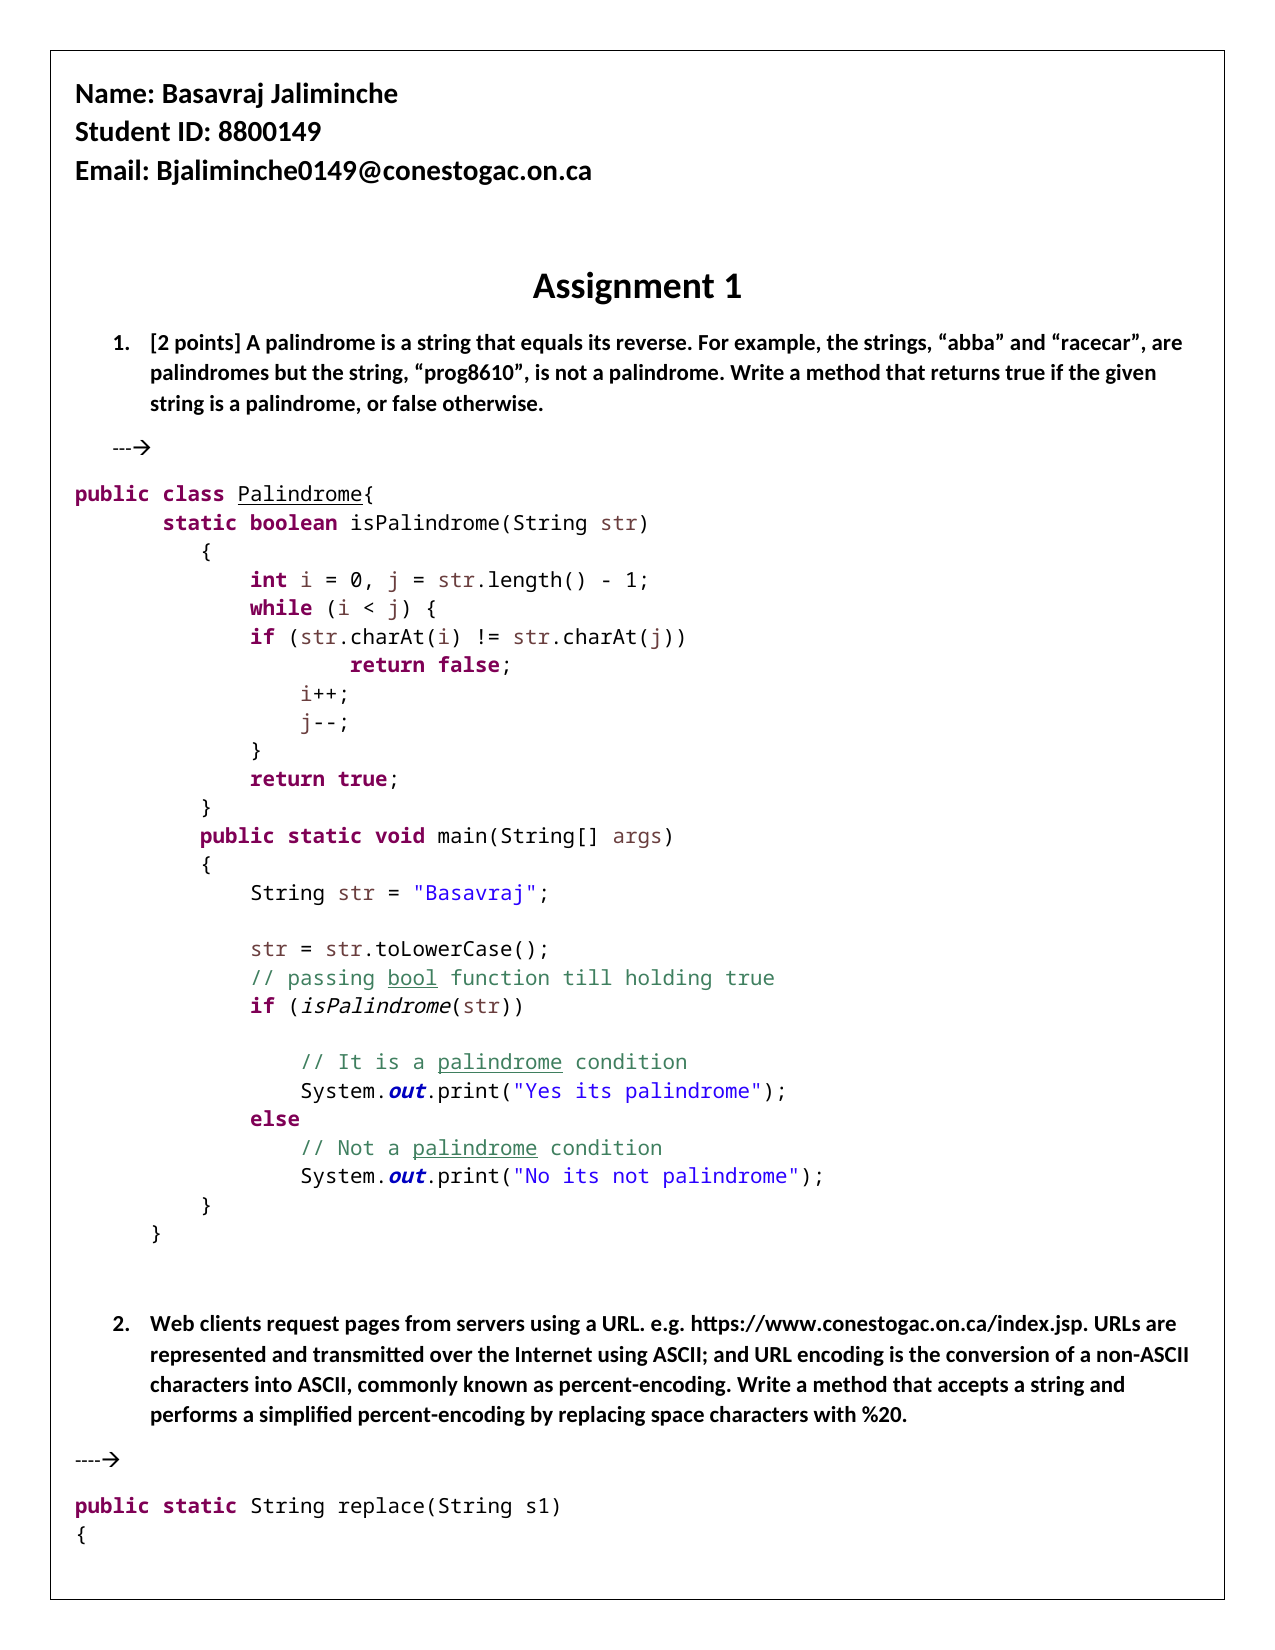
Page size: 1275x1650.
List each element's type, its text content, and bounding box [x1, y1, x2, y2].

text public static String replace(String s1) [75, 1491, 1200, 1519]
text } [75, 736, 1200, 764]
text --- [112, 436, 1200, 461]
text int i = 0, j = str.length() - 1; [75, 565, 1200, 593]
text return true; [75, 764, 1200, 792]
text str = str.toLowerCase(); [75, 934, 1200, 963]
text ---- [75, 1447, 1200, 1472]
text return false; [75, 650, 1200, 679]
text // passing bool function till holding true [75, 963, 1200, 991]
text String str = "Basavraj"; [75, 878, 1200, 906]
text j--; [75, 707, 1200, 736]
text Student ID: 8800149 [75, 113, 1200, 149]
text { [75, 1519, 1200, 1548]
text Assignment 1 [75, 262, 1200, 308]
text if (isPalindrome(str)) [75, 991, 1200, 1019]
text System.out.print("Yes its palindrome"); [75, 1076, 1200, 1104]
text Name: Basavraj Jaliminche [75, 75, 1200, 111]
text else [75, 1104, 1200, 1133]
list [2 points] A palindrome is a string that equals its reverse. For example, the strings, “abba” and “racecar”, are palindromes but the string, “prog8610”, is not a palindrome. Write a method that returns true if the given string is a palindrome, or false otherwise. [112, 328, 1200, 417]
text Email: Bjaliminche0149@conestogac.on.ca [75, 152, 1200, 187]
text // It is a palindrome condition [75, 1047, 1200, 1076]
text } [75, 1190, 1200, 1218]
text } [75, 792, 1200, 821]
text // Not a palindrome condition [75, 1133, 1200, 1161]
text { [75, 849, 1200, 878]
text } [112, 1218, 1200, 1247]
text if (str.charAt(i) != str.charAt(j)) [75, 622, 1200, 650]
list Web clients request pages from servers using a URL. e.g. https://www.conestogac.on.ca/index.jsp. URLs are represented and transmitted over the Internet using ASCII; and URL encoding is the conversion of a non-ASCII characters into ASCII, commonly known as percent-encoding. Write a method that accepts a string and performs a simplified percent-encoding by replacing space characters with %20. [112, 1309, 1200, 1428]
text while (i < j) { [75, 593, 1200, 622]
text static boolean isPalindrome(String str) [75, 508, 1200, 536]
text System.out.print("No its not palindrome"); [75, 1161, 1200, 1190]
text { [75, 536, 1200, 565]
text i++; [75, 679, 1200, 707]
text public static void main(String[] args) [75, 821, 1200, 849]
text public class Palindrome{ [75, 479, 1200, 508]
